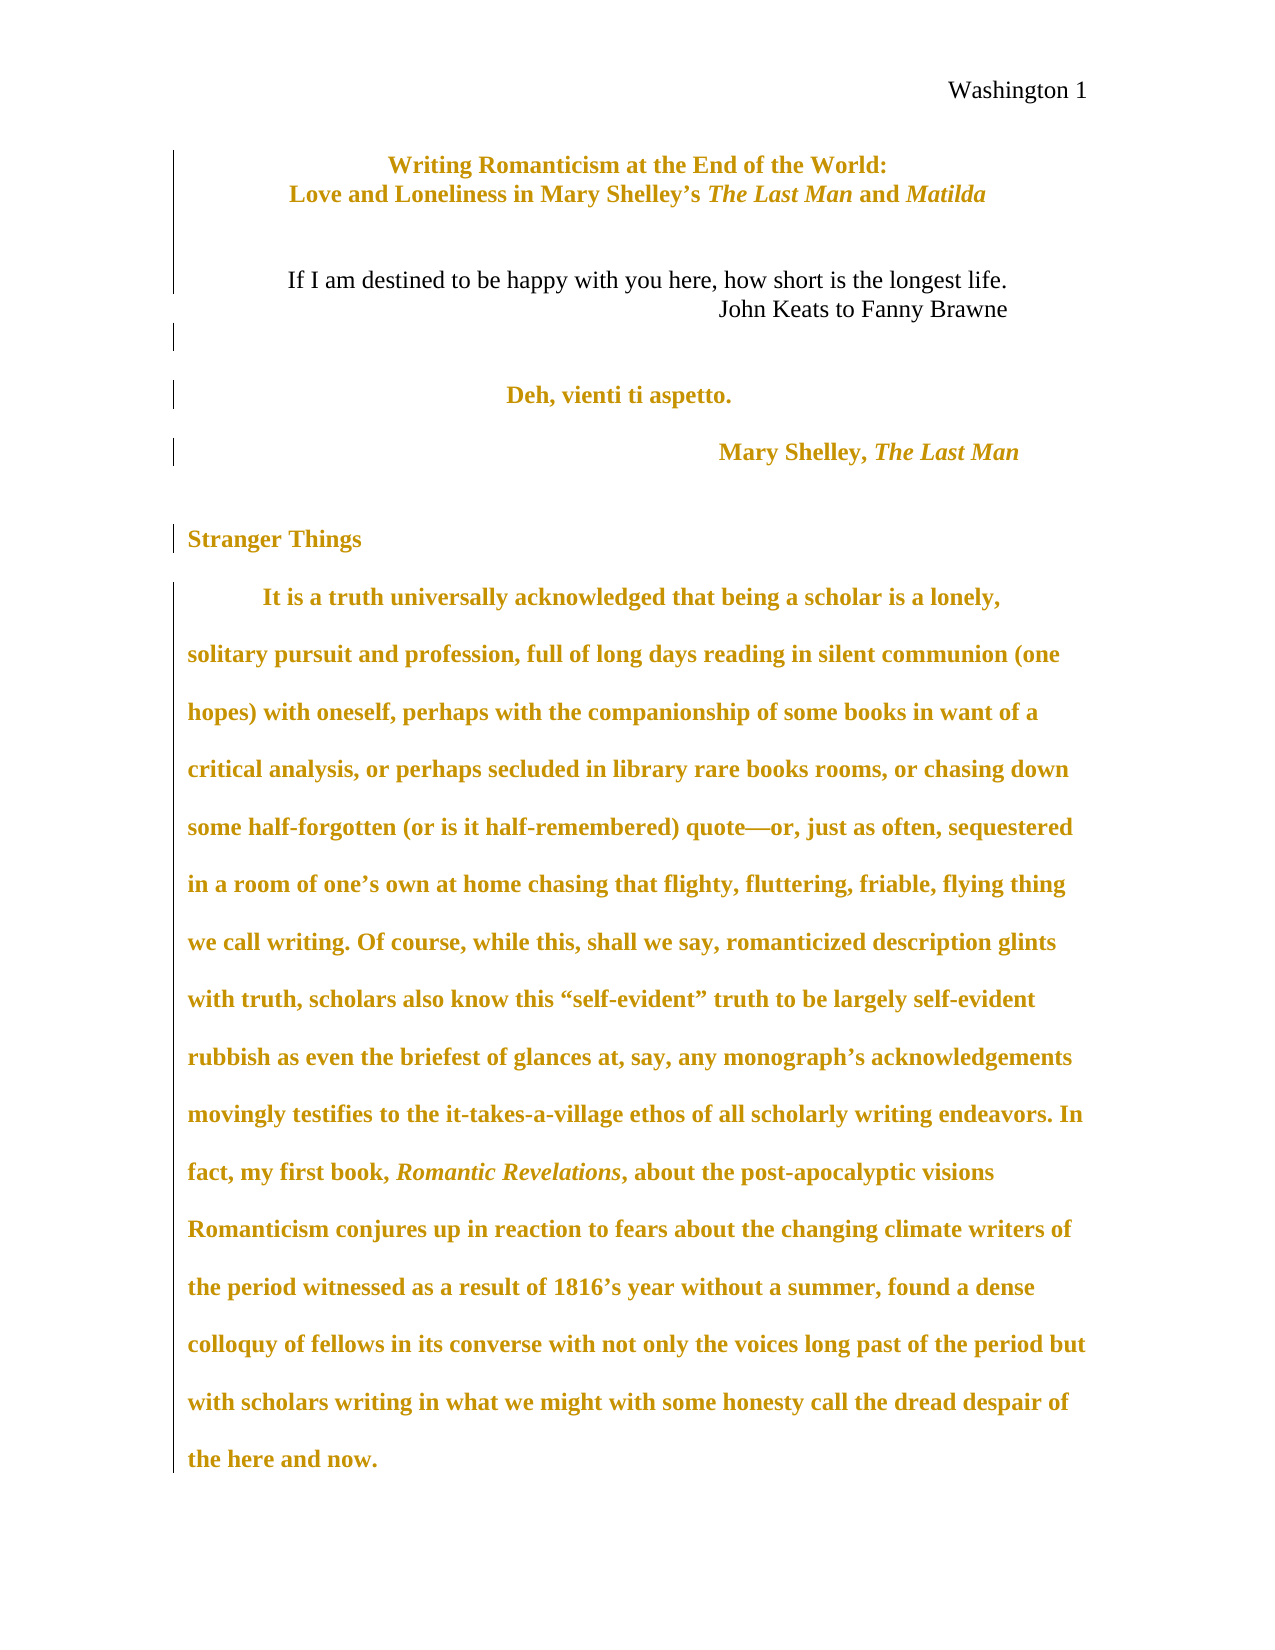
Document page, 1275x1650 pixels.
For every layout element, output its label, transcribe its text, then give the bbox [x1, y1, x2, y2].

text Deh, vienti ti aspetto. [187, 380, 1087, 409]
text Mary Shelley, The Last Man [187, 437, 1087, 466]
text Writing Romanticism at the End of the World: [187, 150, 1087, 179]
text If I am destined to be happy with you here, how short is the longest life. [187, 265, 1087, 294]
text Stranger Things [187, 524, 1087, 553]
text It is a truth universally acknowledged that being a scholar is a lonely, solitary pursuit and profession, full of long days reading in silent communion (one hopes) with oneself, perhaps with the companionship of some books in want of a critical analysis, or perhaps secluded in library rare books rooms, or chasing down some half-forgotten (or is it half-remembered) quote—or, just as often, sequestered in a room of one’s own at home chasing that flighty, fluttering, friable, flying thing we call writing. Of course, while this, shall we say, romanticized description glints with truth, scholars also know this “self-evident” truth to be largely self-evident rubbish as even the briefest of glances at, say, any monograph’s acknowledgements movingly testifies to the it-takes-a-village ethos of all scholarly writing endeavors. In fact, my first book, Romantic Revelations, about the post-apocalyptic visions Romanticism conjures up in reaction to fears about the changing climate writers of the period witnessed as a result of 1816’s year without a summer, found a dense colloquy of fellows in its converse with not only the voices long past of the period but with scholars writing in what we might with some honesty call the dread despair of the here and now. [187, 582, 1087, 1473]
text Love and Loneliness in Mary Shelley’s The Last Man and Matilda [187, 179, 1087, 207]
text John Keats to Fanny Brawne [187, 294, 1087, 322]
